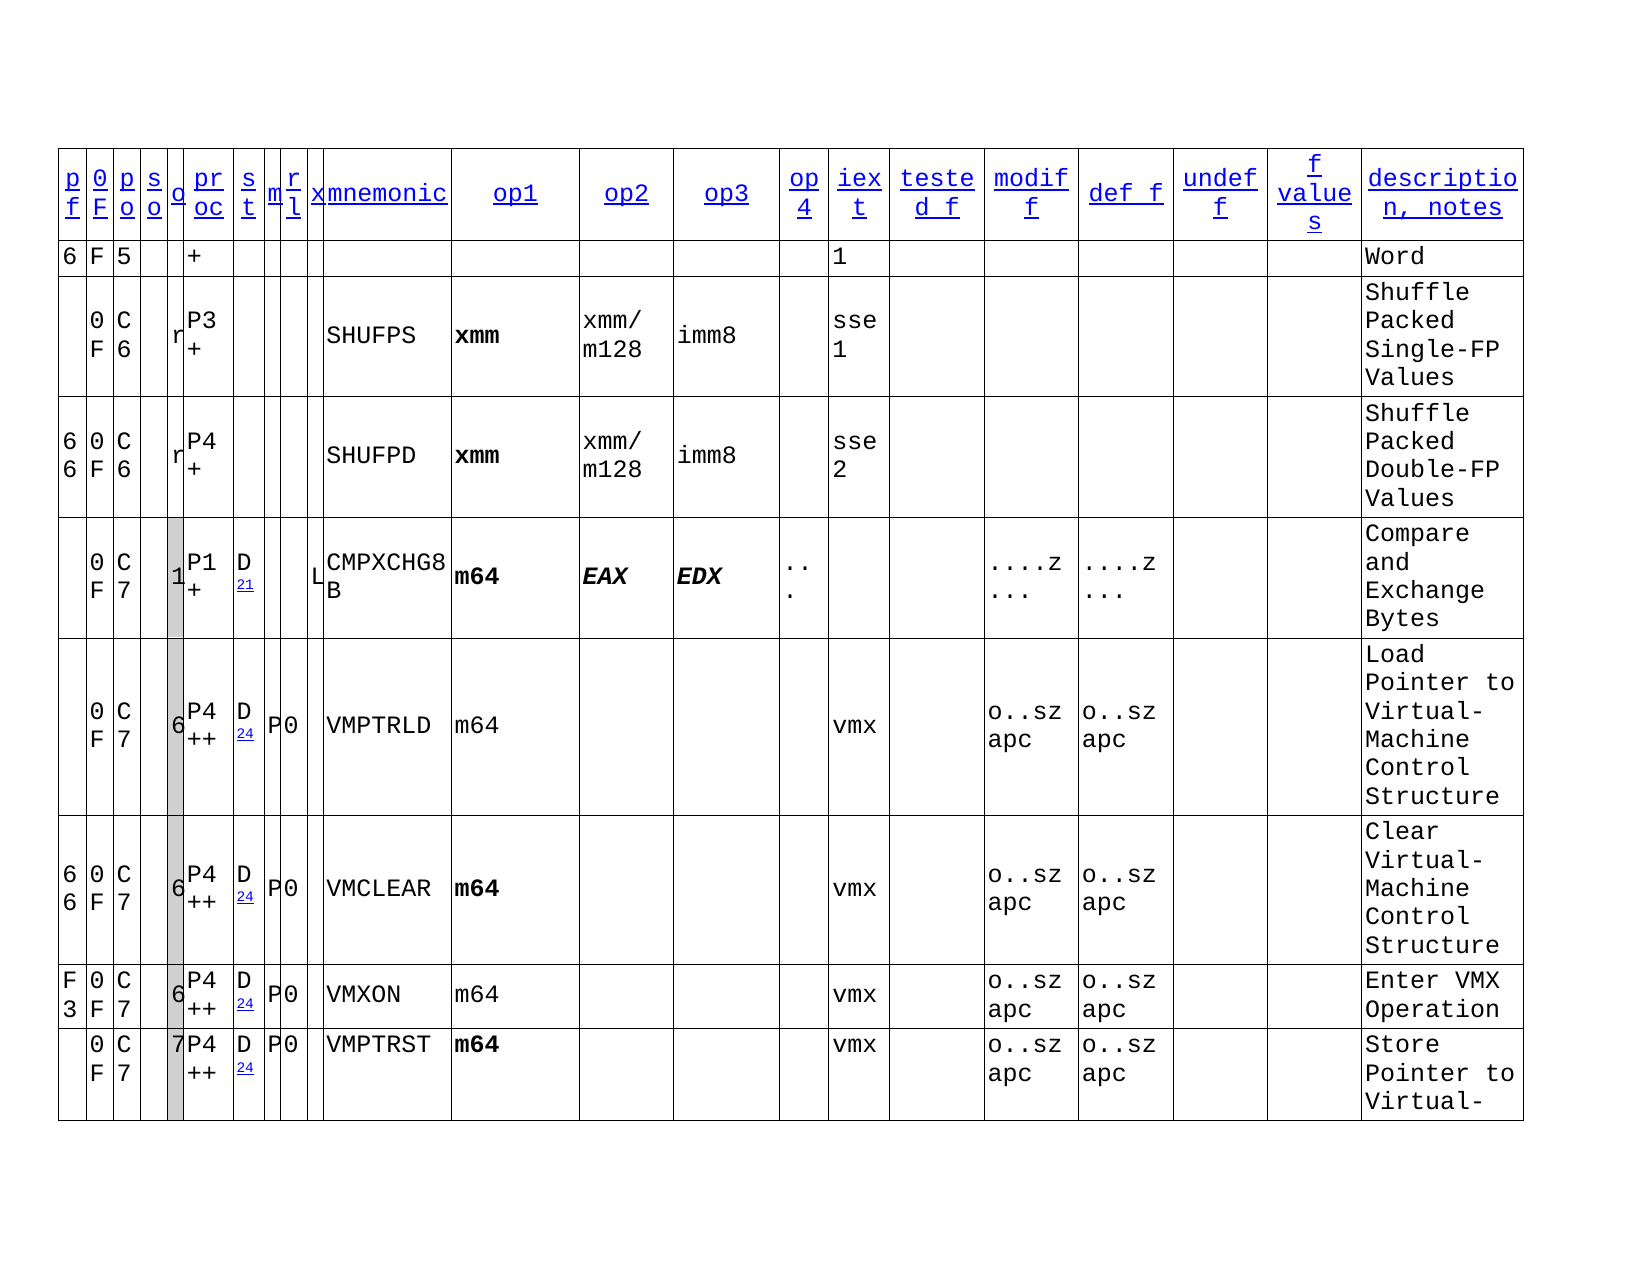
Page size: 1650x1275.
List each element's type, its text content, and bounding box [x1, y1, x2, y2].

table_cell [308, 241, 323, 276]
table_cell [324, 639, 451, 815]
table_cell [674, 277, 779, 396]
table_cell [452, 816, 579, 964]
table_header tested f [890, 149, 984, 240]
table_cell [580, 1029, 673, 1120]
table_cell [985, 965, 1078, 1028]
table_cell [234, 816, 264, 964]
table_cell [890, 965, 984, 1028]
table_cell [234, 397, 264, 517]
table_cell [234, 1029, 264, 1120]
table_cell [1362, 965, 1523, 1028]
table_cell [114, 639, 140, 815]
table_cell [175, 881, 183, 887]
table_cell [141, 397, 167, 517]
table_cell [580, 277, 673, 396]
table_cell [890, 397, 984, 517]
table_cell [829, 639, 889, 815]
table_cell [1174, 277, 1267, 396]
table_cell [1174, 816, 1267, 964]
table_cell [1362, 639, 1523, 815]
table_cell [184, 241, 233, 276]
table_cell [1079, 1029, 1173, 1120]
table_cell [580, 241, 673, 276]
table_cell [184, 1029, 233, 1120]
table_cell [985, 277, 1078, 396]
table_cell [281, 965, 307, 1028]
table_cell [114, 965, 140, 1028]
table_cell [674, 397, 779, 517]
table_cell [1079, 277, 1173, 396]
table_header op4 [780, 149, 828, 240]
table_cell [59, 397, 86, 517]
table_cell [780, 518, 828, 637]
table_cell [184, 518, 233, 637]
table_header op1 [452, 149, 579, 240]
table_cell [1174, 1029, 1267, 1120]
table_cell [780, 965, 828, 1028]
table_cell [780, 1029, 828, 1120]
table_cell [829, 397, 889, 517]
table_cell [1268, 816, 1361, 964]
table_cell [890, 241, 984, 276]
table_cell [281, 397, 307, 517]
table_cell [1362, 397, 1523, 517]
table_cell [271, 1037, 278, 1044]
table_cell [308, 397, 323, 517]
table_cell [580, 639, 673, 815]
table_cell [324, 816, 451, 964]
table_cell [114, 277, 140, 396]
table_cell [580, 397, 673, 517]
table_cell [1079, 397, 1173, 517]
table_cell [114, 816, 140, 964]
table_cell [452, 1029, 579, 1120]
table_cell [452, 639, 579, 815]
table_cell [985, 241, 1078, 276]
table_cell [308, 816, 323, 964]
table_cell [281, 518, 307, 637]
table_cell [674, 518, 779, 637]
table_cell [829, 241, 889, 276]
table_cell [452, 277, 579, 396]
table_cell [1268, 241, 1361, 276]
table_header iext [829, 149, 889, 240]
table_header undef f [1174, 149, 1267, 240]
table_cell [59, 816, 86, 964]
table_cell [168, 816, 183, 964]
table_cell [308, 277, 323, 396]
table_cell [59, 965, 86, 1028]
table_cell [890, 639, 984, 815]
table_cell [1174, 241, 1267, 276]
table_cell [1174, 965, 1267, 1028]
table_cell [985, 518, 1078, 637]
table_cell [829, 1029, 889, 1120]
table_header pf [59, 149, 86, 240]
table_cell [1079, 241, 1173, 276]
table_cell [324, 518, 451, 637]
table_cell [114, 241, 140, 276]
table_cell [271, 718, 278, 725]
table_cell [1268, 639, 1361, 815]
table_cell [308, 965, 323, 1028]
table_header po [114, 149, 140, 240]
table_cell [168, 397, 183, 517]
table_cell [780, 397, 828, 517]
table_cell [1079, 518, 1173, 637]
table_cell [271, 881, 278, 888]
table_header proc [184, 149, 233, 240]
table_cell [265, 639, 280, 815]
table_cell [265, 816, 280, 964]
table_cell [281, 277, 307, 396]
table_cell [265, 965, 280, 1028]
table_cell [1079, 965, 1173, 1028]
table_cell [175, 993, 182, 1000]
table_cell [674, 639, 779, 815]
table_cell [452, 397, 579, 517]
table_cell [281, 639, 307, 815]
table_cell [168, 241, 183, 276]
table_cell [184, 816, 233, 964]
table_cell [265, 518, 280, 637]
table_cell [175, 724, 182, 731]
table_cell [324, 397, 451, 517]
table_header op2 [580, 149, 673, 240]
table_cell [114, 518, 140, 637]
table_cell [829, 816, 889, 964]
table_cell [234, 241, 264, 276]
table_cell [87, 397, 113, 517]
table_header mnemonic [324, 149, 451, 240]
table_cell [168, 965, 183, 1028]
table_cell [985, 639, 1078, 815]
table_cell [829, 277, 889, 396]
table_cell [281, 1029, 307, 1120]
table_header rl [281, 149, 307, 240]
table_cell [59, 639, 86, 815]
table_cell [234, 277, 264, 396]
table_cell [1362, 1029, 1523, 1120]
table_header st [234, 149, 264, 240]
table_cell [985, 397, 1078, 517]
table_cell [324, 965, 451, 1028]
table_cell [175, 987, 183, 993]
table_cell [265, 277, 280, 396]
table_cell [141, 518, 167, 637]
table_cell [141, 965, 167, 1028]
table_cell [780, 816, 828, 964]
table_header so [141, 149, 167, 240]
table_header modif f [985, 149, 1078, 240]
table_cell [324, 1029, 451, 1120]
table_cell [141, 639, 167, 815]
table_header def f [1079, 149, 1173, 240]
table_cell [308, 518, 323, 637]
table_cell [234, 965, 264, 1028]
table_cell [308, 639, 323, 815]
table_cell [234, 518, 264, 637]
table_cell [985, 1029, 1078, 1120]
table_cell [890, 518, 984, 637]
table_header m [265, 149, 280, 240]
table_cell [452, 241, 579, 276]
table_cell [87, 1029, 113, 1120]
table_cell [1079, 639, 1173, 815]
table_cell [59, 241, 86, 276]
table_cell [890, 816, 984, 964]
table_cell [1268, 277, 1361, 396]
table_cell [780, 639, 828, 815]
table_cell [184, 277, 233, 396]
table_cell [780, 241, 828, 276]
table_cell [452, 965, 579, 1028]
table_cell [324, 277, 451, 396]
table_header x [308, 149, 323, 240]
table_header 0F [87, 149, 113, 240]
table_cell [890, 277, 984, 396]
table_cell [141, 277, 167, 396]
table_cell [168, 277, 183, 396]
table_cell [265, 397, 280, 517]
table_header op3 [674, 149, 779, 240]
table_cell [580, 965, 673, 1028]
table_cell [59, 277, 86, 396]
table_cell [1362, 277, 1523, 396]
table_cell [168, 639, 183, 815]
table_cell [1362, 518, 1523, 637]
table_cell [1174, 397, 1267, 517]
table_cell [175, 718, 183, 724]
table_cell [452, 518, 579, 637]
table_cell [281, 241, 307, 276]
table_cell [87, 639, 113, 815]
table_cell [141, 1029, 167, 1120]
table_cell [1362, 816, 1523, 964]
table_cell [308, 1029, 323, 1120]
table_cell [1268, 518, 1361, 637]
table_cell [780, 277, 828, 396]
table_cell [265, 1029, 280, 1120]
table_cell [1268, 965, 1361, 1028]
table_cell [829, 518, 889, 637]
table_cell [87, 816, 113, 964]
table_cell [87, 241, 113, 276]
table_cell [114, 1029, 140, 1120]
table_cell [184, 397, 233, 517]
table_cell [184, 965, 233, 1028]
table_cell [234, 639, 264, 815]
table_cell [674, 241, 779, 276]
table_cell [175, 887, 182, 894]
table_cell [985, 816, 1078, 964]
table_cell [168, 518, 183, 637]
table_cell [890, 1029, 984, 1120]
table_header description, notes [1362, 149, 1523, 240]
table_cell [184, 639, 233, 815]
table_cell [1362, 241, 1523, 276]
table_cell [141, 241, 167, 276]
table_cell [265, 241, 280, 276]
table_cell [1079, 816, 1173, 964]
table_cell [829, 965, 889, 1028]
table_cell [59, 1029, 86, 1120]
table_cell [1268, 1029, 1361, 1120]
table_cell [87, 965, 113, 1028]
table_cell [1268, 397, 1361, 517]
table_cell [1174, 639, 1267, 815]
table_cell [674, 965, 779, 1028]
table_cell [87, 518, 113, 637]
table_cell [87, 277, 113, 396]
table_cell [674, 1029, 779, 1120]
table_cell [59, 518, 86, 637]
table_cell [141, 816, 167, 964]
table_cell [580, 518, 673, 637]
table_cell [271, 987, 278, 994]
table_header o [168, 149, 183, 240]
table_header f values [1268, 149, 1361, 240]
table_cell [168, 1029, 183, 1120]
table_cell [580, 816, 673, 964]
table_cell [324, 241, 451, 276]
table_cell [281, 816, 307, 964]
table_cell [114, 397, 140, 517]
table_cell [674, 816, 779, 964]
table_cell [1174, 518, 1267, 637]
